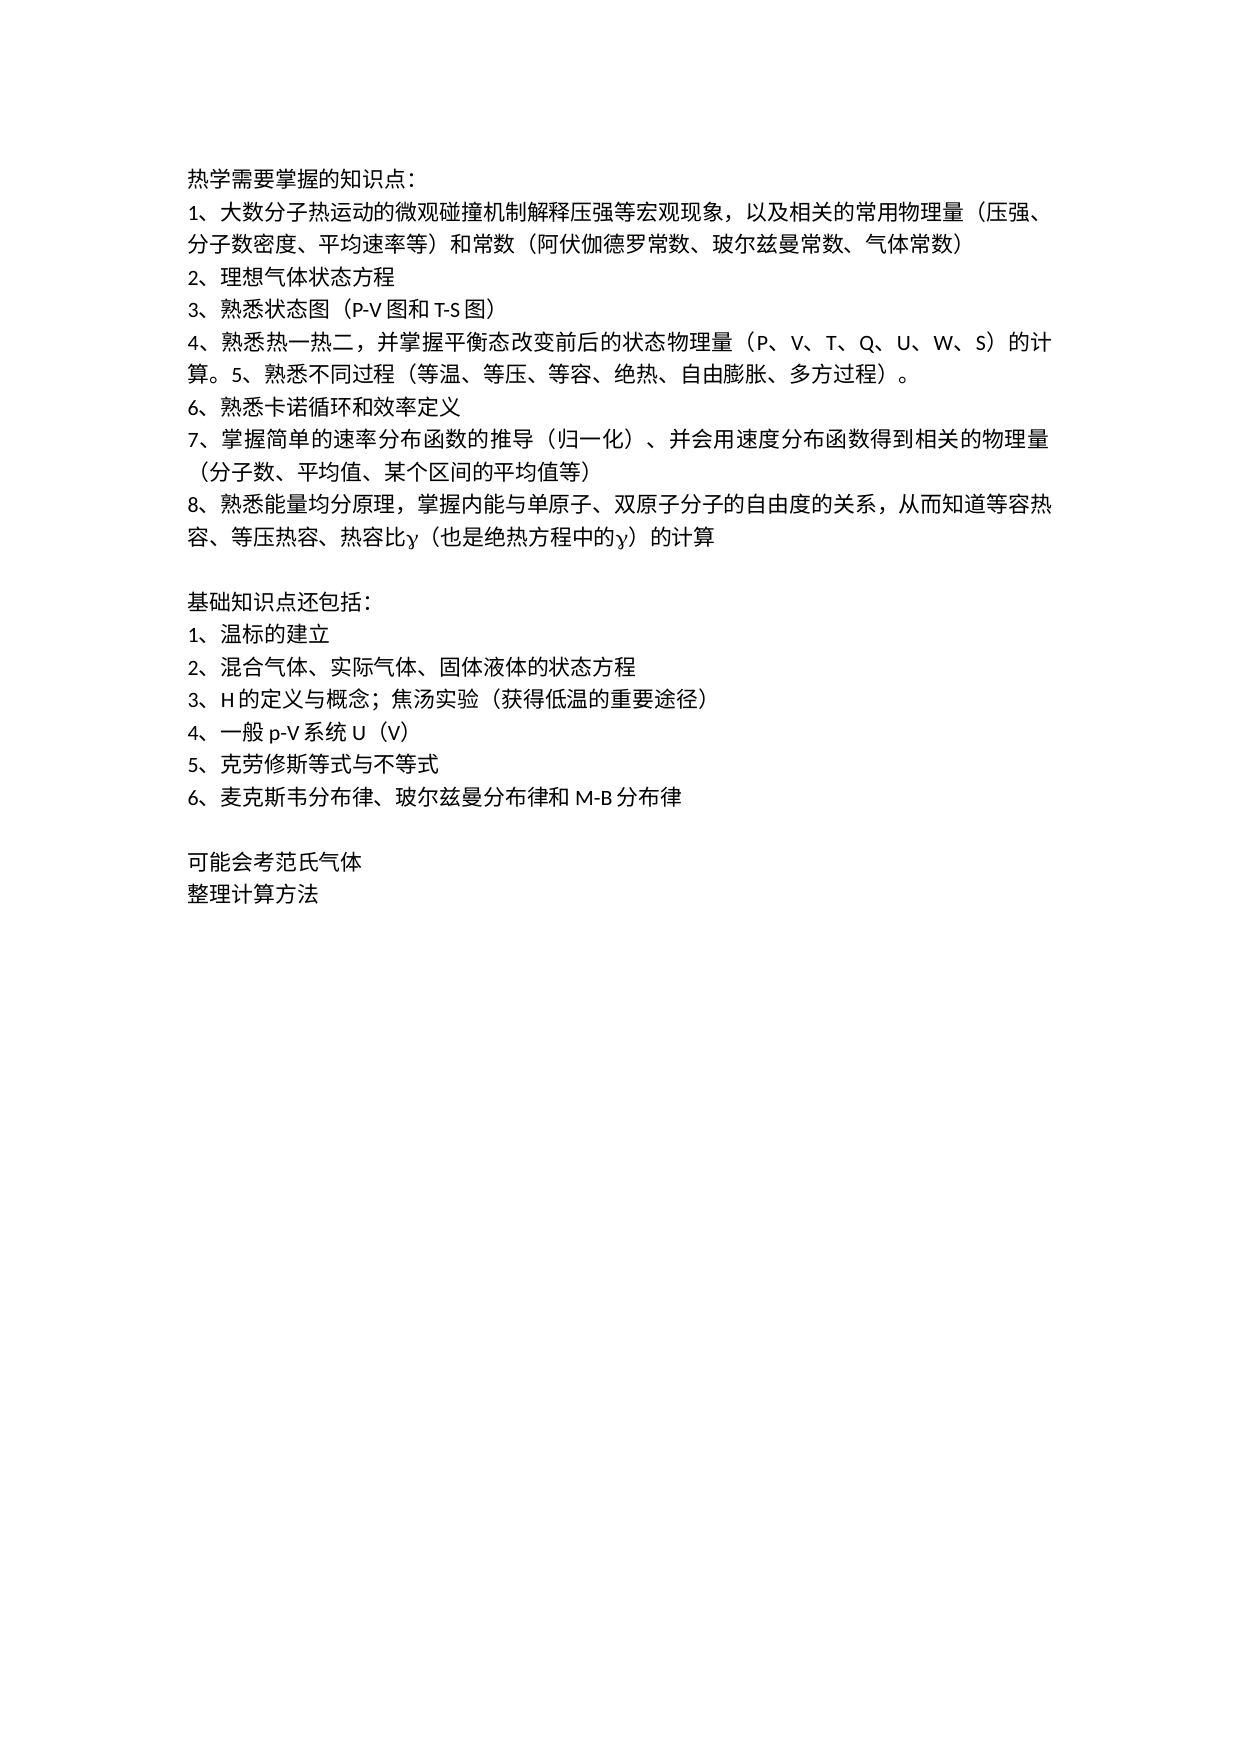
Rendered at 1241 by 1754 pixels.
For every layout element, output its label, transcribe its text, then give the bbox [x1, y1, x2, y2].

text 6、熟悉卡诺循环和效率定义 [187, 389, 1053, 422]
text 8、熟悉能量均分原理，掌握内能与单原子、双原子分子的自由度的关系，从而知道等容热容、等压热容、热容比（也是绝热方程中的）的计算 [187, 487, 1053, 552]
text 热学需要掌握的知识点： [187, 162, 1053, 194]
text 1、温标的建立 [187, 617, 1053, 649]
text 2、理想气体状态方程 [187, 259, 1053, 292]
text 基础知识点还包括： [187, 584, 1053, 617]
text 5、克劳修斯等式与不等式 [187, 747, 1053, 779]
text 7、掌握简单的速率分布函数的推导（归一化）、并会用速度分布函数得到相关的物理量（分子数、平均值、某个区间的平均值等） [187, 422, 1053, 487]
text 可能会考范氏气体 [187, 844, 1053, 877]
text 2、混合气体、实际气体、固体液体的状态方程 [187, 649, 1053, 682]
text 4、一般p-V系统U（V） [187, 714, 1053, 747]
text 4、熟悉热一热二，并掌握平衡态改变前后的状态物理量（P、V、T、Q、U、W、S）的计算。5、熟悉不同过程（等温、等压、等容、绝热、自由膨胀、多方过程）。 [187, 324, 1053, 389]
text 整理计算方法 [187, 877, 1053, 909]
text 6、麦克斯韦分布律、玻尔兹曼分布律和M-B分布律 [187, 779, 1053, 812]
text 3、H的定义与概念；焦汤实验（获得低温的重要途径） [187, 682, 1053, 714]
text 3、熟悉状态图（P-V图和T-S图） [187, 292, 1053, 324]
text 1、大数分子热运动的微观碰撞机制解释压强等宏观现象，以及相关的常用物理量（压强、分子数密度、平均速率等）和常数（阿伏伽德罗常数、玻尔兹曼常数、气体常数） [187, 194, 1053, 259]
